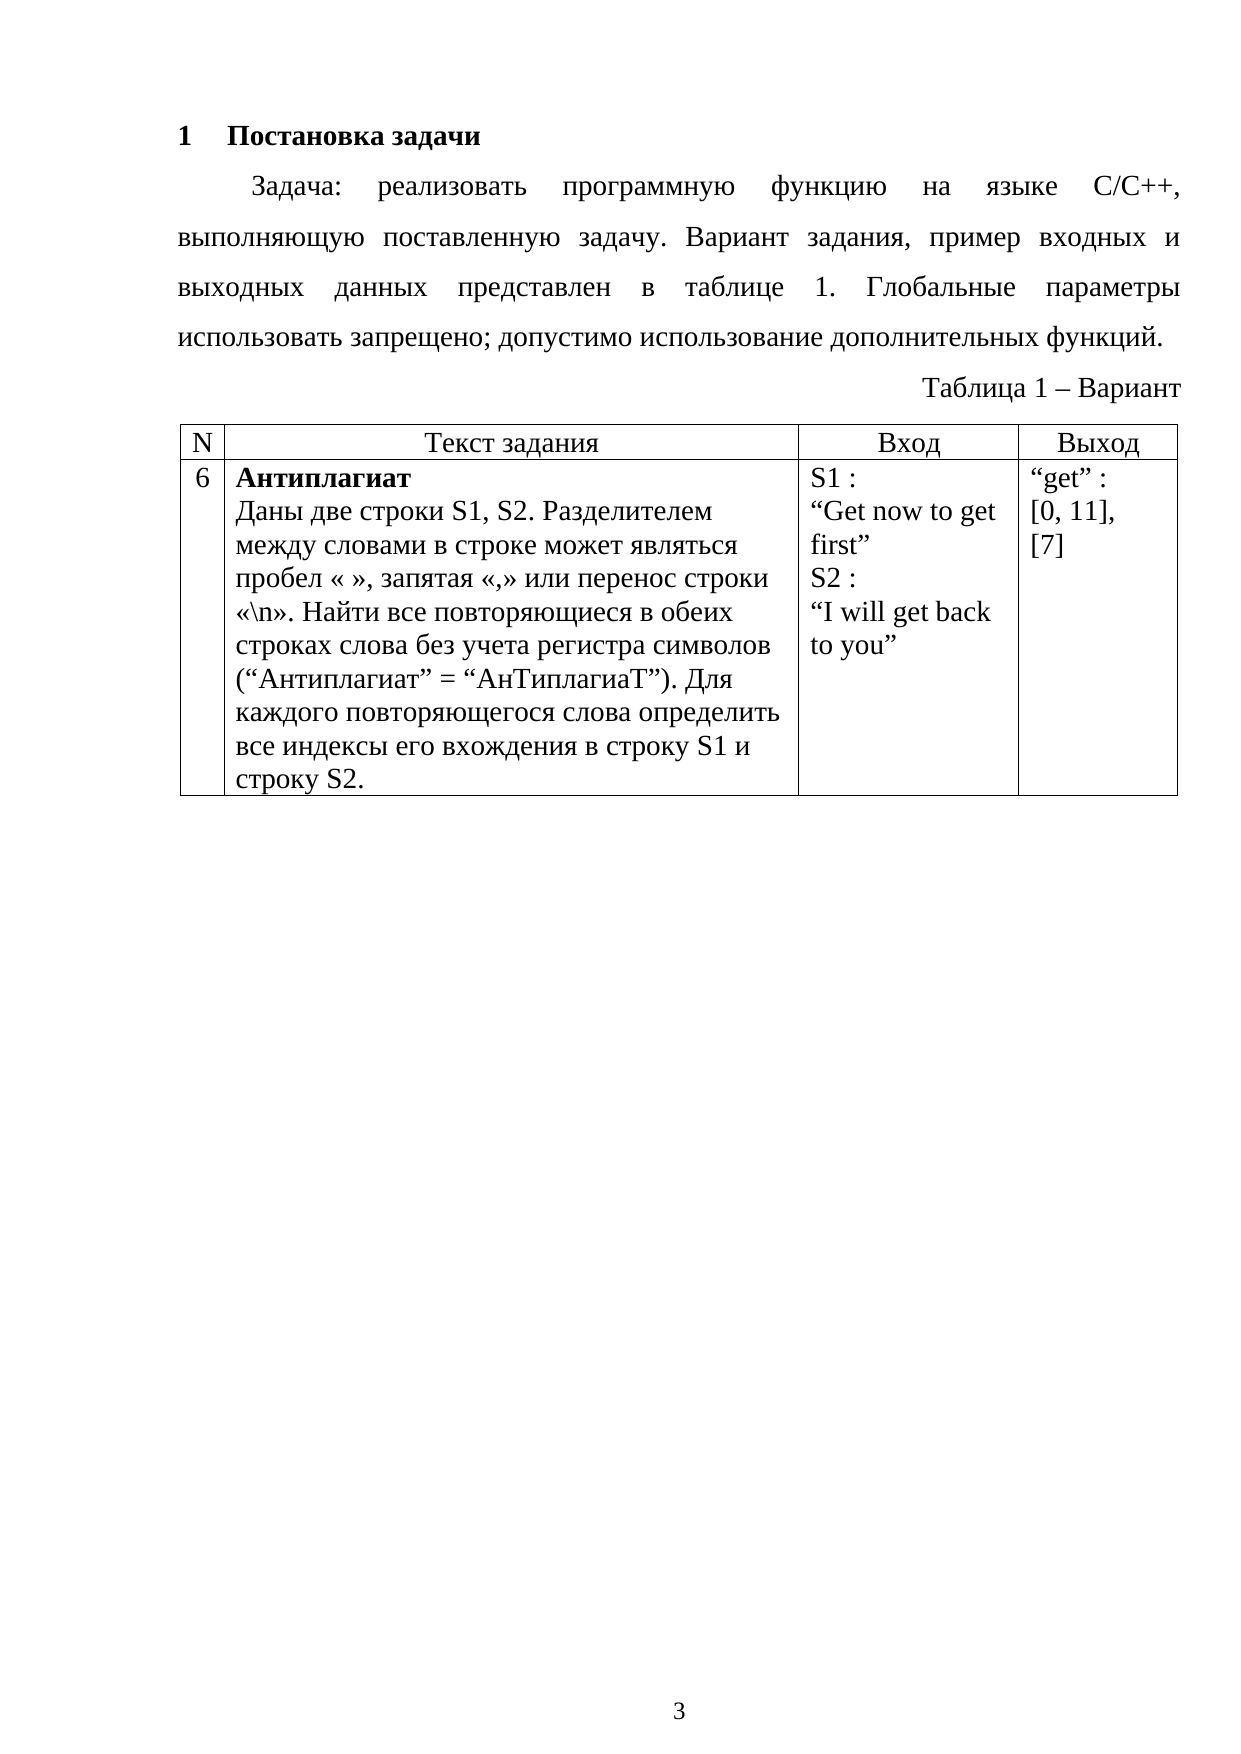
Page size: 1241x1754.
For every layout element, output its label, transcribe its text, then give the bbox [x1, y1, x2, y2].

table_header N [181, 425, 224, 459]
text Постановка задачи [177, 118, 1181, 152]
table_cell Антиплагиат Даны две строки S1, S2. Разделителем между словами в строке может являться пробел « », запятая «,» или перенос строки «\n». Найти все повторяющиеся в обеих строках слова без учета регистра символов (“Антиплагиат” = “АнТиплагиаТ”). Для каждого повторяющегося слова определить все индексы его вхождения в строку S1 и строку S2. [225, 460, 798, 795]
table_header Вход [799, 425, 1018, 459]
table_header Выход [1019, 425, 1177, 459]
text Таблица 1 – Вариант [177, 370, 1181, 403]
table_cell S1 : “Get now to get first” S2 : “I will get back to you” [799, 460, 1018, 795]
table_cell “get” : [0, 11], [7] [1019, 460, 1177, 795]
table_cell 6 [181, 460, 224, 795]
text Задача: реализовать программную функцию на языке C/С++, выполняющую поставленную задачу. Вариант задания, пример входных и выходных данных представлен в таблице 1. Глобальные параметры использовать запрещено; допустимо использование дополнительных функций. [177, 168, 1181, 353]
table_header Текст задания [225, 425, 798, 459]
